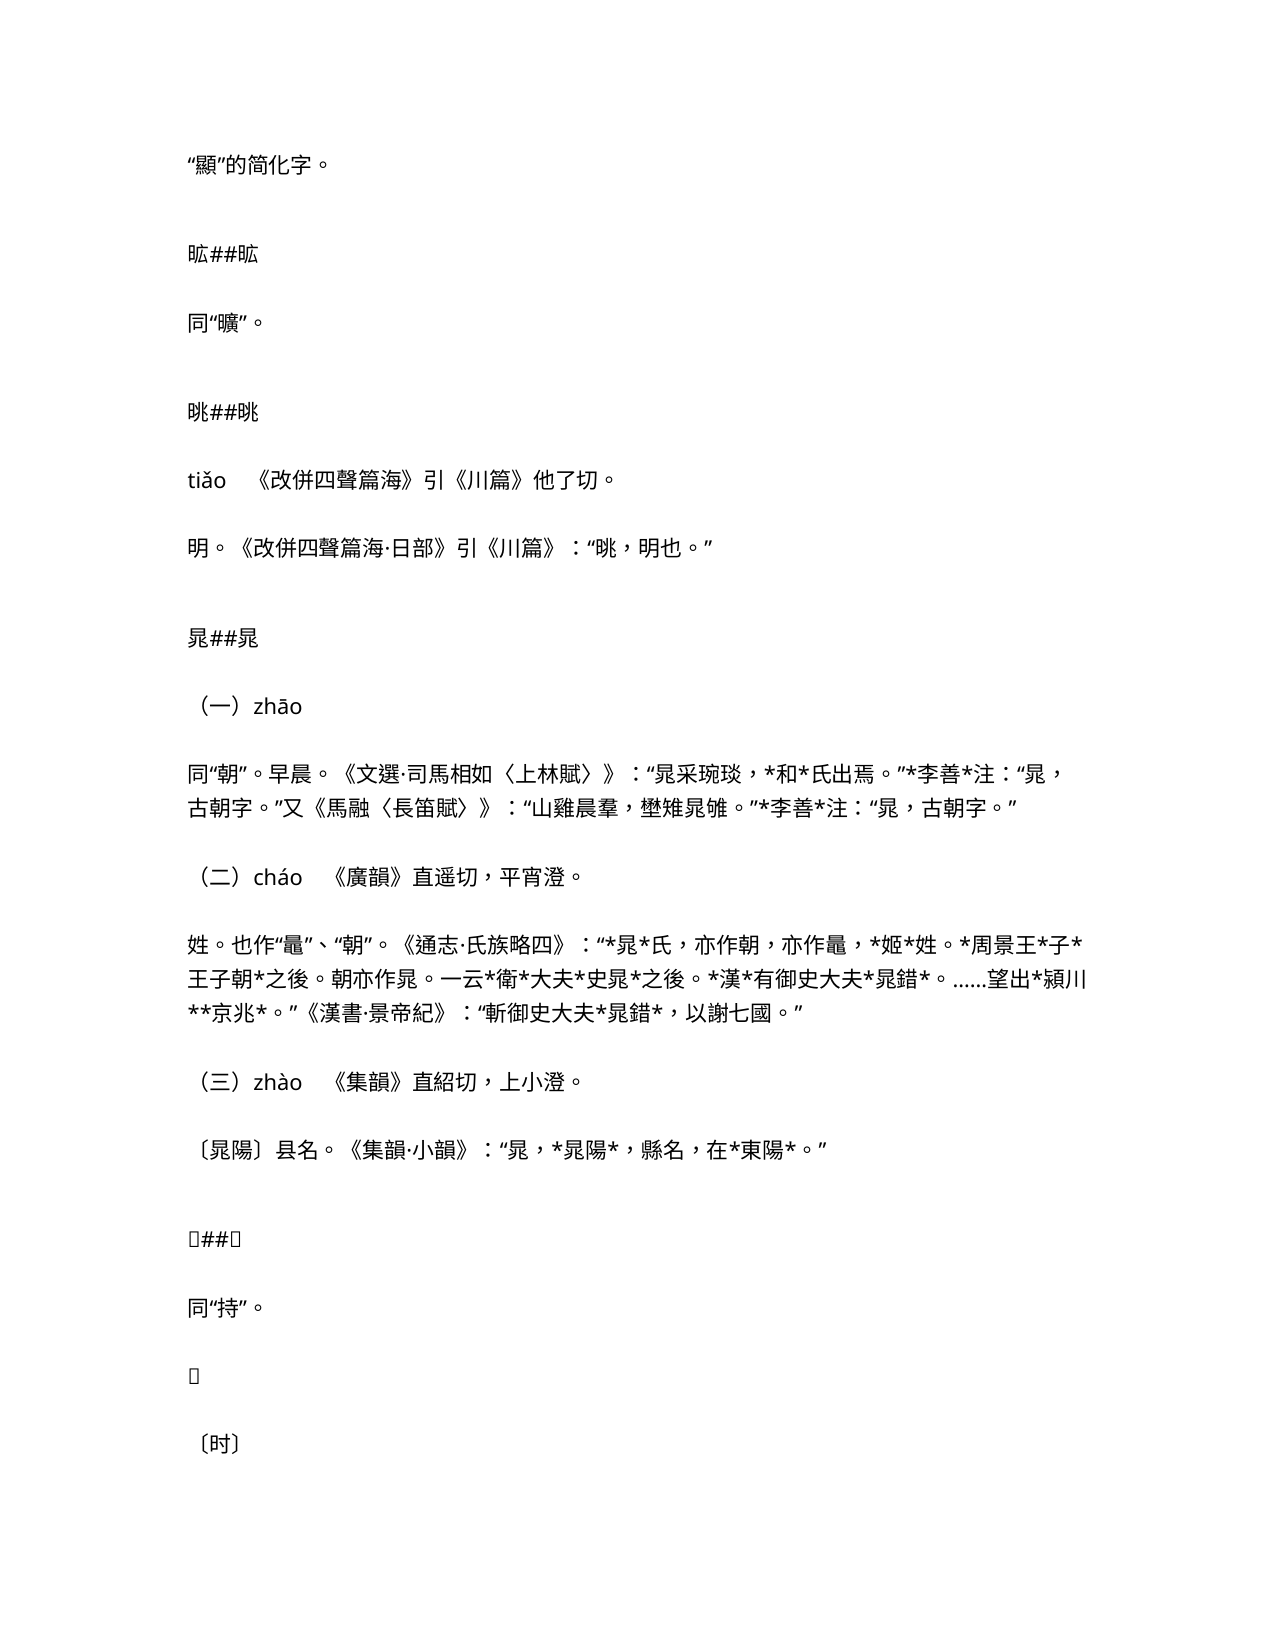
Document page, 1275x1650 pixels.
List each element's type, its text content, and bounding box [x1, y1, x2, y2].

text 显##显 “顯”的简化字。 [187, 150, 1087, 214]
text 昿##昿 同“曠”。 [187, 239, 1087, 371]
text 晁##晁 （一）zhāo 同“朝”。早晨。《文選·司馬相如〈上林賦〉》：“晁采琬琰，*和*氏出焉。”*李善*注：“晁，古朝字。”又《馬融〈長笛賦〉》：“山雞晨羣，壄雉晁雊。”*李善*注：“晁，古朝字。” （二）cháo 《廣韻》直遥切，平宵澄。 姓。也作“鼂”、“朝”。《通志·氏族略四》：“*晁*氏，亦作朝，亦作鼂，*姬*姓。*周景王*子*王子朝*之後。朝亦作晁。一云*衛*大夫*史晁*之後。*漢*有御史大夫*晁錯*。……望出*潁川**京兆*。”《漢書·景帝紀》：“斬御史大夫*晁錯*，以謝七國。” （三）zhào 《集韻》直紹切，上小澄。 〔晁陽〕县名。《集韻·小韻》：“晁，*晁陽*，縣名，在*東陽*。” [187, 622, 1087, 1199]
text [187, 1224, 1087, 1493]
text 晀##晀 tiǎo 《改併四聲篇海》引《川篇》他了切。 明。《改併四聲篇海·日部》引《川篇》：“晀，明也。” [187, 397, 1087, 597]
